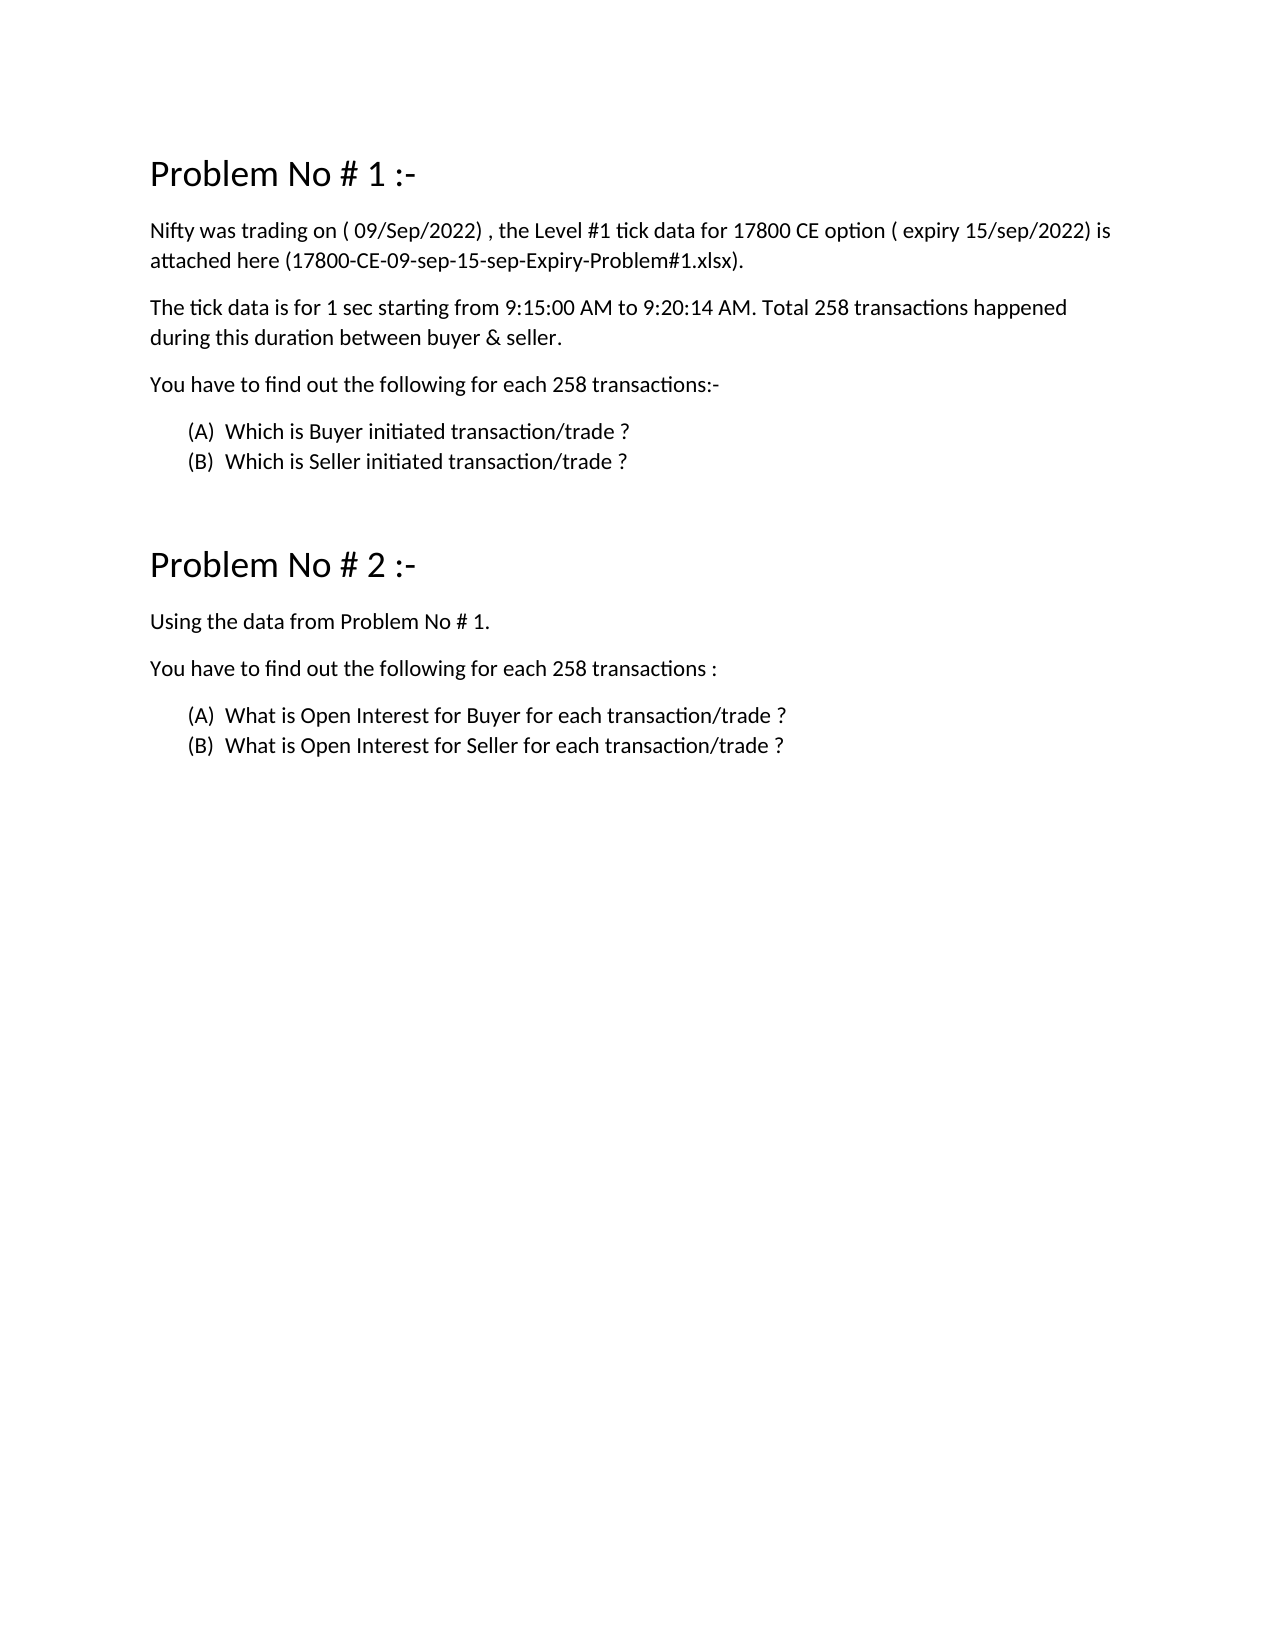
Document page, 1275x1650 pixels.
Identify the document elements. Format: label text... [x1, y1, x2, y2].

text Problem No # 2 :- [150, 541, 1125, 587]
text The tick data is for 1 sec starting from 9:15:00 AM to 9:20:14 AM. Total 258 transactions happened during this duration between buyer & seller. [150, 293, 1125, 351]
text Using the data from Problem No # 1. [150, 607, 1125, 635]
list Which is Buyer initiated transaction/trade ? [187, 417, 1125, 445]
list What is Open Interest for Seller for each transaction/trade ? [187, 731, 1125, 759]
list What is Open Interest for Buyer for each transaction/trade ? [187, 701, 1125, 729]
text You have to find out the following for each 258 transactions : [150, 654, 1125, 682]
list Which is Seller initiated transaction/trade ? [187, 447, 1125, 475]
text Nifty was trading on ( 09/Sep/2022) , the Level #1 tick data for 17800 CE option ( expiry 15/sep/2022) is attached here (17800-CE-09-sep-15-sep-Expiry-Problem#1.xlsx). [150, 216, 1125, 274]
text Problem No # 1 :- [150, 150, 1125, 196]
text You have to find out the following for each 258 transactions:- [150, 370, 1125, 398]
